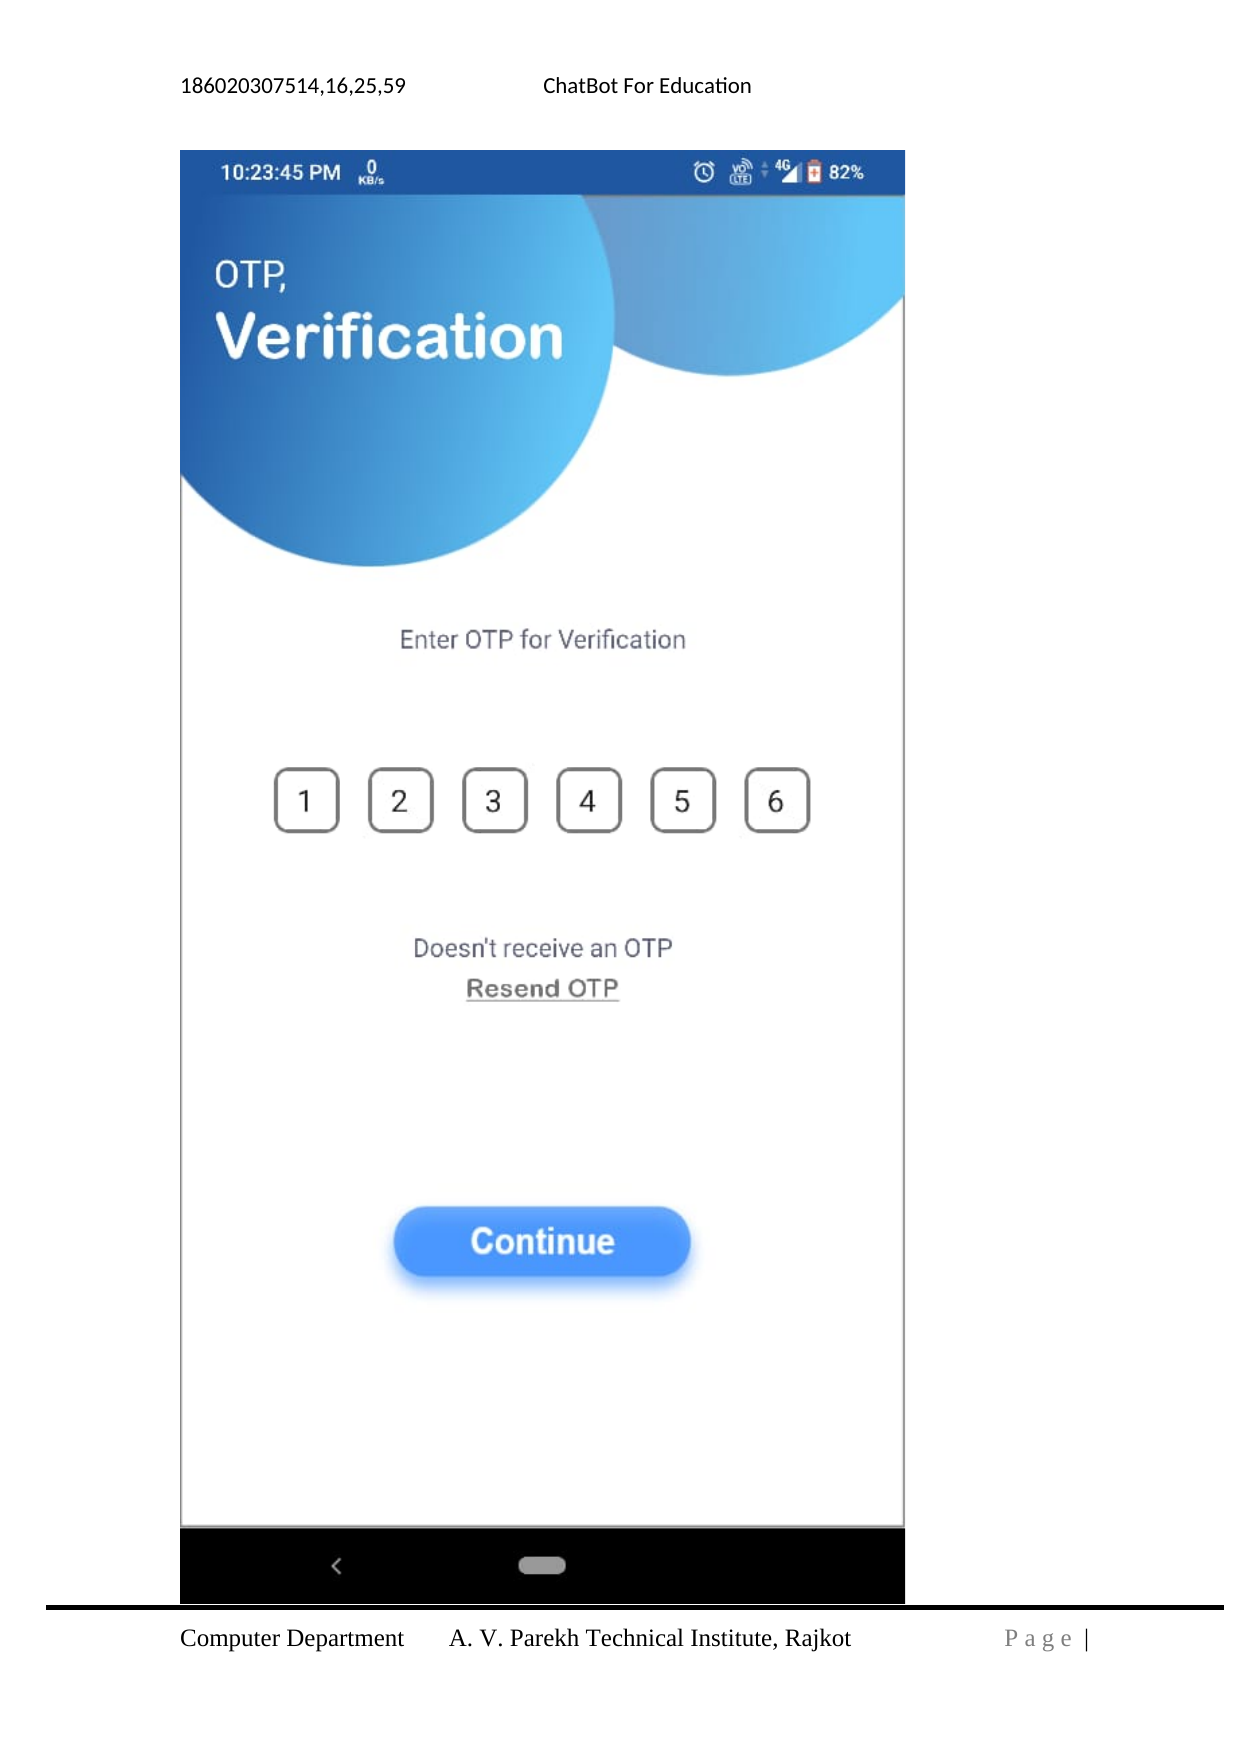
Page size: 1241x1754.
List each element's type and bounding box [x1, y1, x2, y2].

picture [180, 150, 905, 1604]
